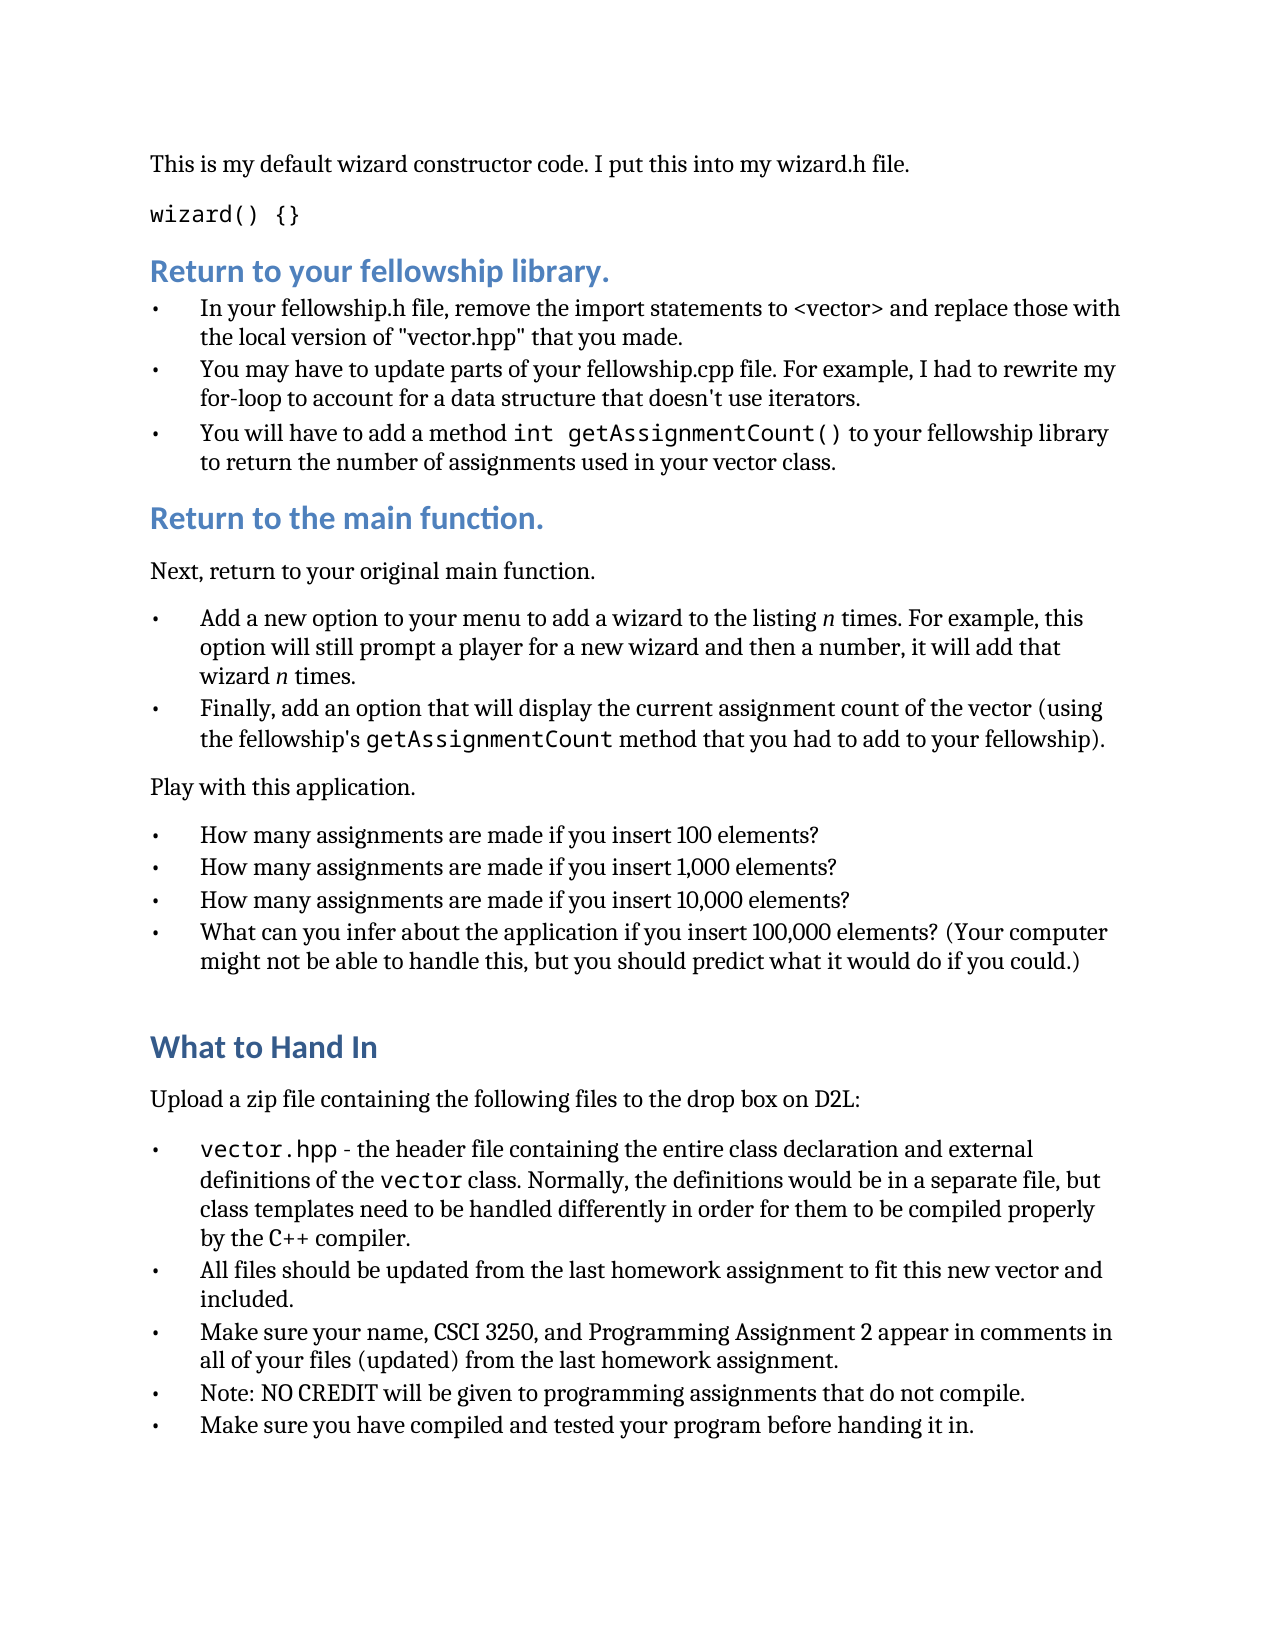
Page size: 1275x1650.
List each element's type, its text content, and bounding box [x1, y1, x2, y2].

list What can you infer about the application if you insert 100,000 elements? (Your computer might not be able to handle this, but you should predict what it would do if you could.) [150, 918, 1125, 976]
list All files should be updated from the last homework assignment to fit this new vector and included. [150, 1256, 1125, 1314]
list How many assignments are made if you insert 1,000 elements? [150, 853, 1125, 882]
text Upload a zip file containing the following files to the drop box on D2L: [150, 1085, 1125, 1114]
text This is my default wizard constructor code. I put this into my wizard.h file. [150, 150, 1125, 179]
text wizard() {} [150, 197, 1125, 229]
text Next, return to your original main function. [150, 557, 1125, 586]
list You will have to add a method int getAssignmentCount() to your fellowship library to return the number of assignments used in your vector class. [150, 417, 1125, 477]
list Make sure you have compiled and tested your program before handing it in. [150, 1411, 1125, 1440]
list Finally, add an option that will display the current assignment count of the vector (using the fellowship's getAssignmentCount method that you had to add to your fellowship). [150, 694, 1125, 754]
list Add a new option to your menu to add a wizard to the listing times. For example, this option will still prompt a player for a new wizard and then a number, it will add that wizard times. [150, 604, 1125, 691]
list You may have to update parts of your fellowship.cpp file. For example, I had to rewrite my for-loop to account for a data structure that doesn't use iterators. [150, 355, 1125, 413]
list In your fellowship.h file, remove the import statements to <vector> and replace those with the local version of "vector.hpp" that you made. [150, 294, 1125, 352]
list vector.hpp - the header file containing the entire class declaration and external definitions of the vector class. Normally, the definitions would be in a separate file, but class templates need to be handled differently in order for them to be compiled properly by the C++ compiler. [150, 1133, 1125, 1253]
list How many assignments are made if you insert 10,000 elements? [150, 886, 1125, 914]
subtitle Return to the main function. [150, 497, 1125, 538]
list How many assignments are made if you insert 100 elements? [150, 821, 1125, 849]
list Note: NO CREDIT will be given to programming assignments that do not compile. [150, 1379, 1125, 1408]
subtitle Return to your fellowship library. [150, 249, 1125, 290]
text Play with this application. [150, 773, 1125, 802]
subtitle What to Hand In [150, 1026, 1125, 1066]
list Make sure your name, CSCI 3250, and Programming Assignment 2 appear in comments in all of your files (updated) from the last homework assignment. [150, 1318, 1125, 1375]
